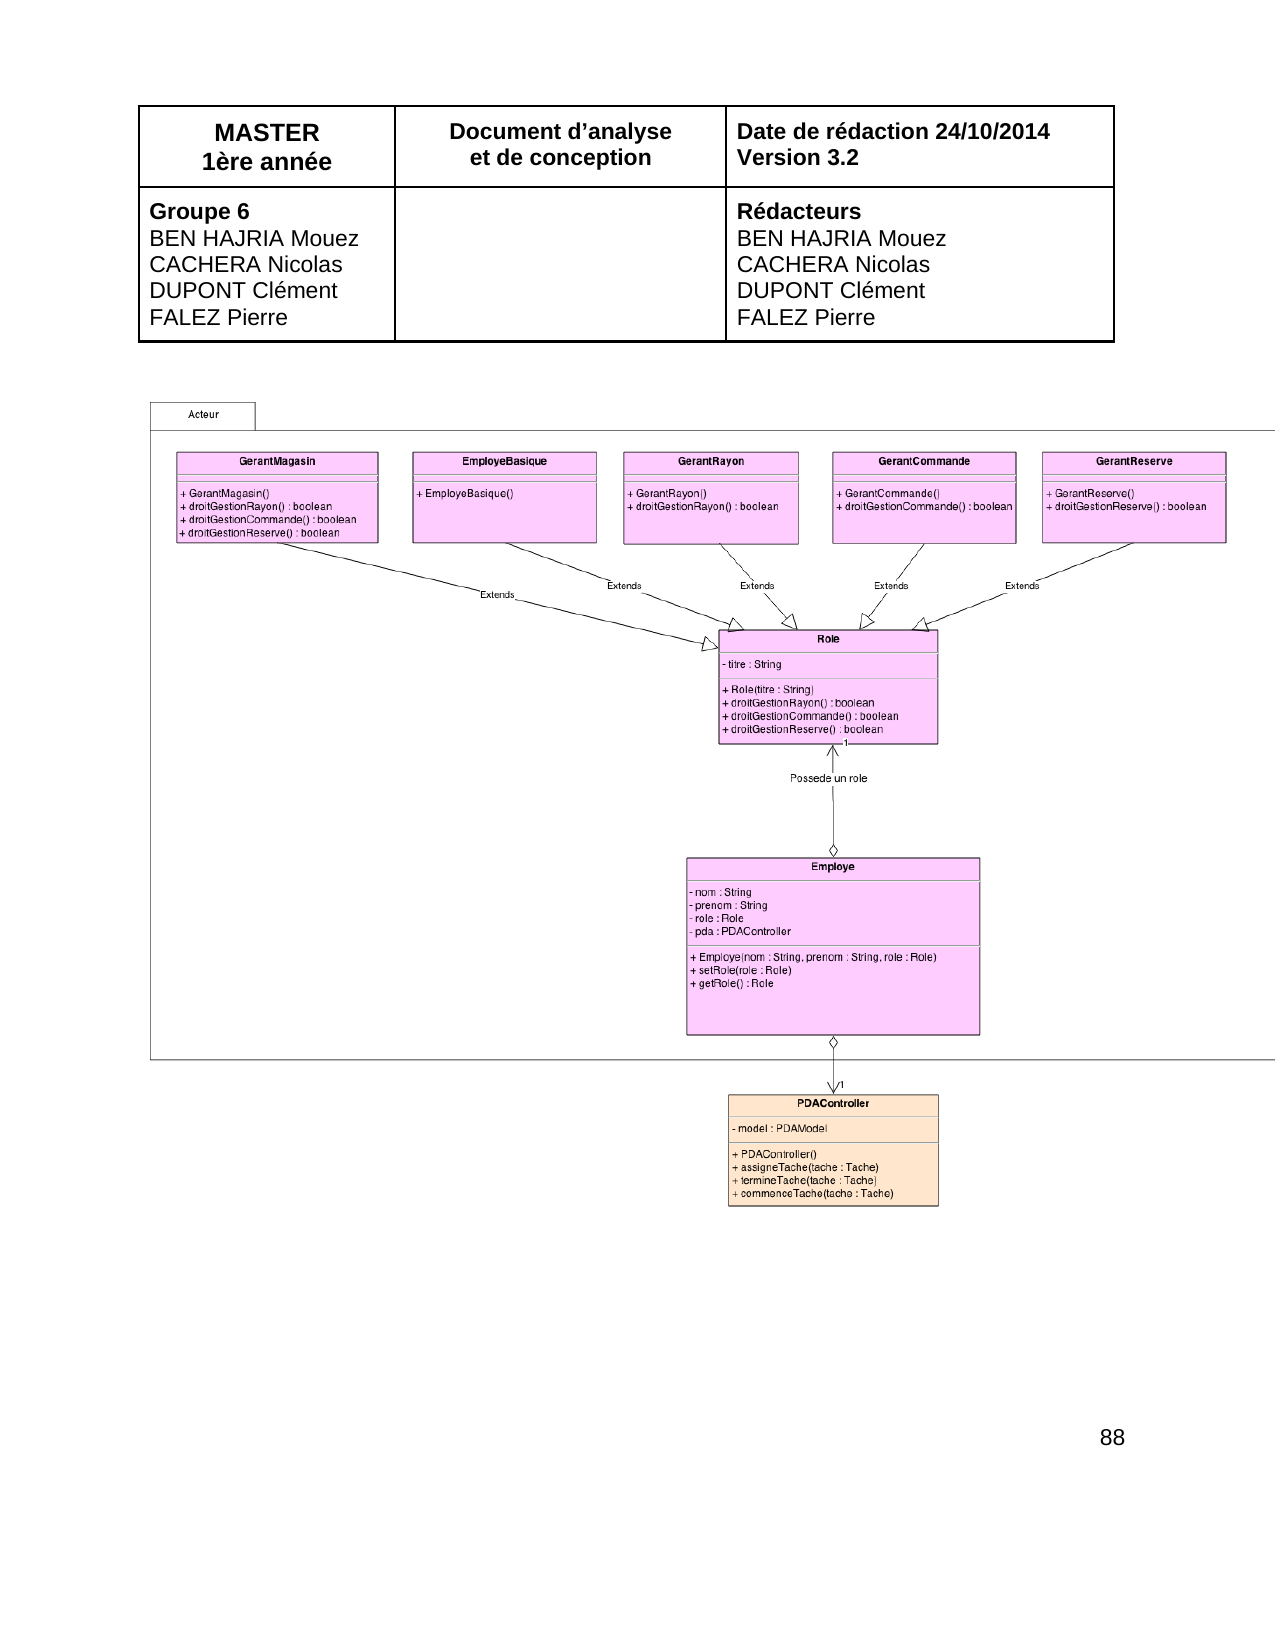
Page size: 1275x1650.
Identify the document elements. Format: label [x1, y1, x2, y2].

picture [150, 402, 1275, 1209]
